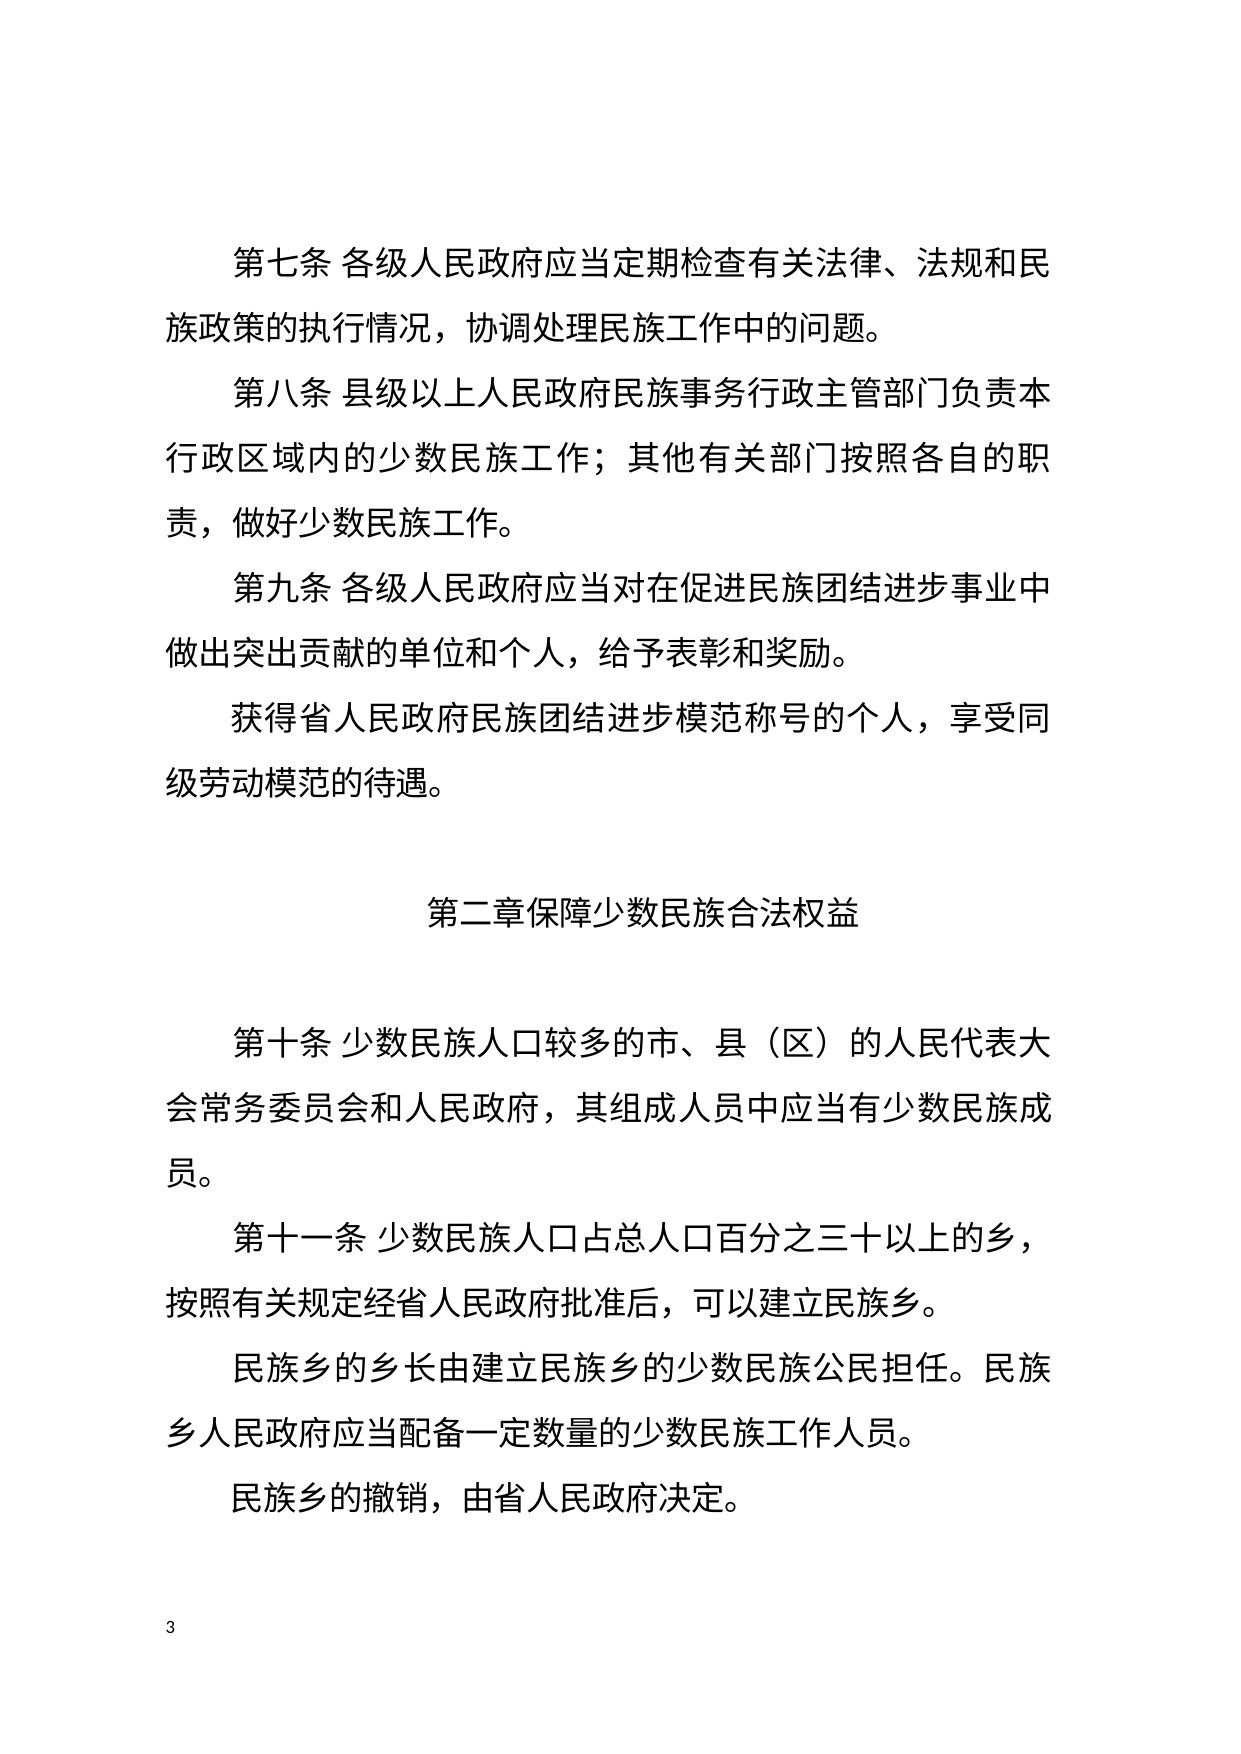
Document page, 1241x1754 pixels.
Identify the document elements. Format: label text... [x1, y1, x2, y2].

text 第八条 县级以上人民政府民族事务行政主管部门负责本行政区域内的少数民族工作；其他有关部门按照各自的职责，做好少数民族工作。 [165, 359, 1053, 554]
text 第十条 少数民族人口较多的市、县（区）的人民代表大会常务委员会和人民政府，其组成人员中应当有少数民族成员。 [165, 1009, 1053, 1204]
text 获得省人民政府民族团结进步模范称号的个人，享受同级劳动模范的待遇。 [165, 684, 1053, 814]
text 第九条 各级人民政府应当对在促进民族团结进步事业中做出突出贡献的单位和个人，给予表彰和奖励。 [165, 554, 1053, 684]
text 第十一条 少数民族人口占总人口百分之三十以上的乡，按照有关规定经省人民政府批准后，可以建立民族乡。 [165, 1204, 1053, 1334]
text 第七条 各级人民政府应当定期检查有关法律、法规和民族政策的执行情况，协调处理民族工作中的问题。 [165, 229, 1053, 359]
text 第二章保障少数民族合法权益 [165, 879, 1053, 944]
text 民族乡的乡长由建立民族乡的少数民族公民担任。民族乡人民政府应当配备一定数量的少数民族工作人员。 [165, 1334, 1053, 1464]
text 民族乡的撤销，由省人民政府决定。 [165, 1464, 1053, 1529]
